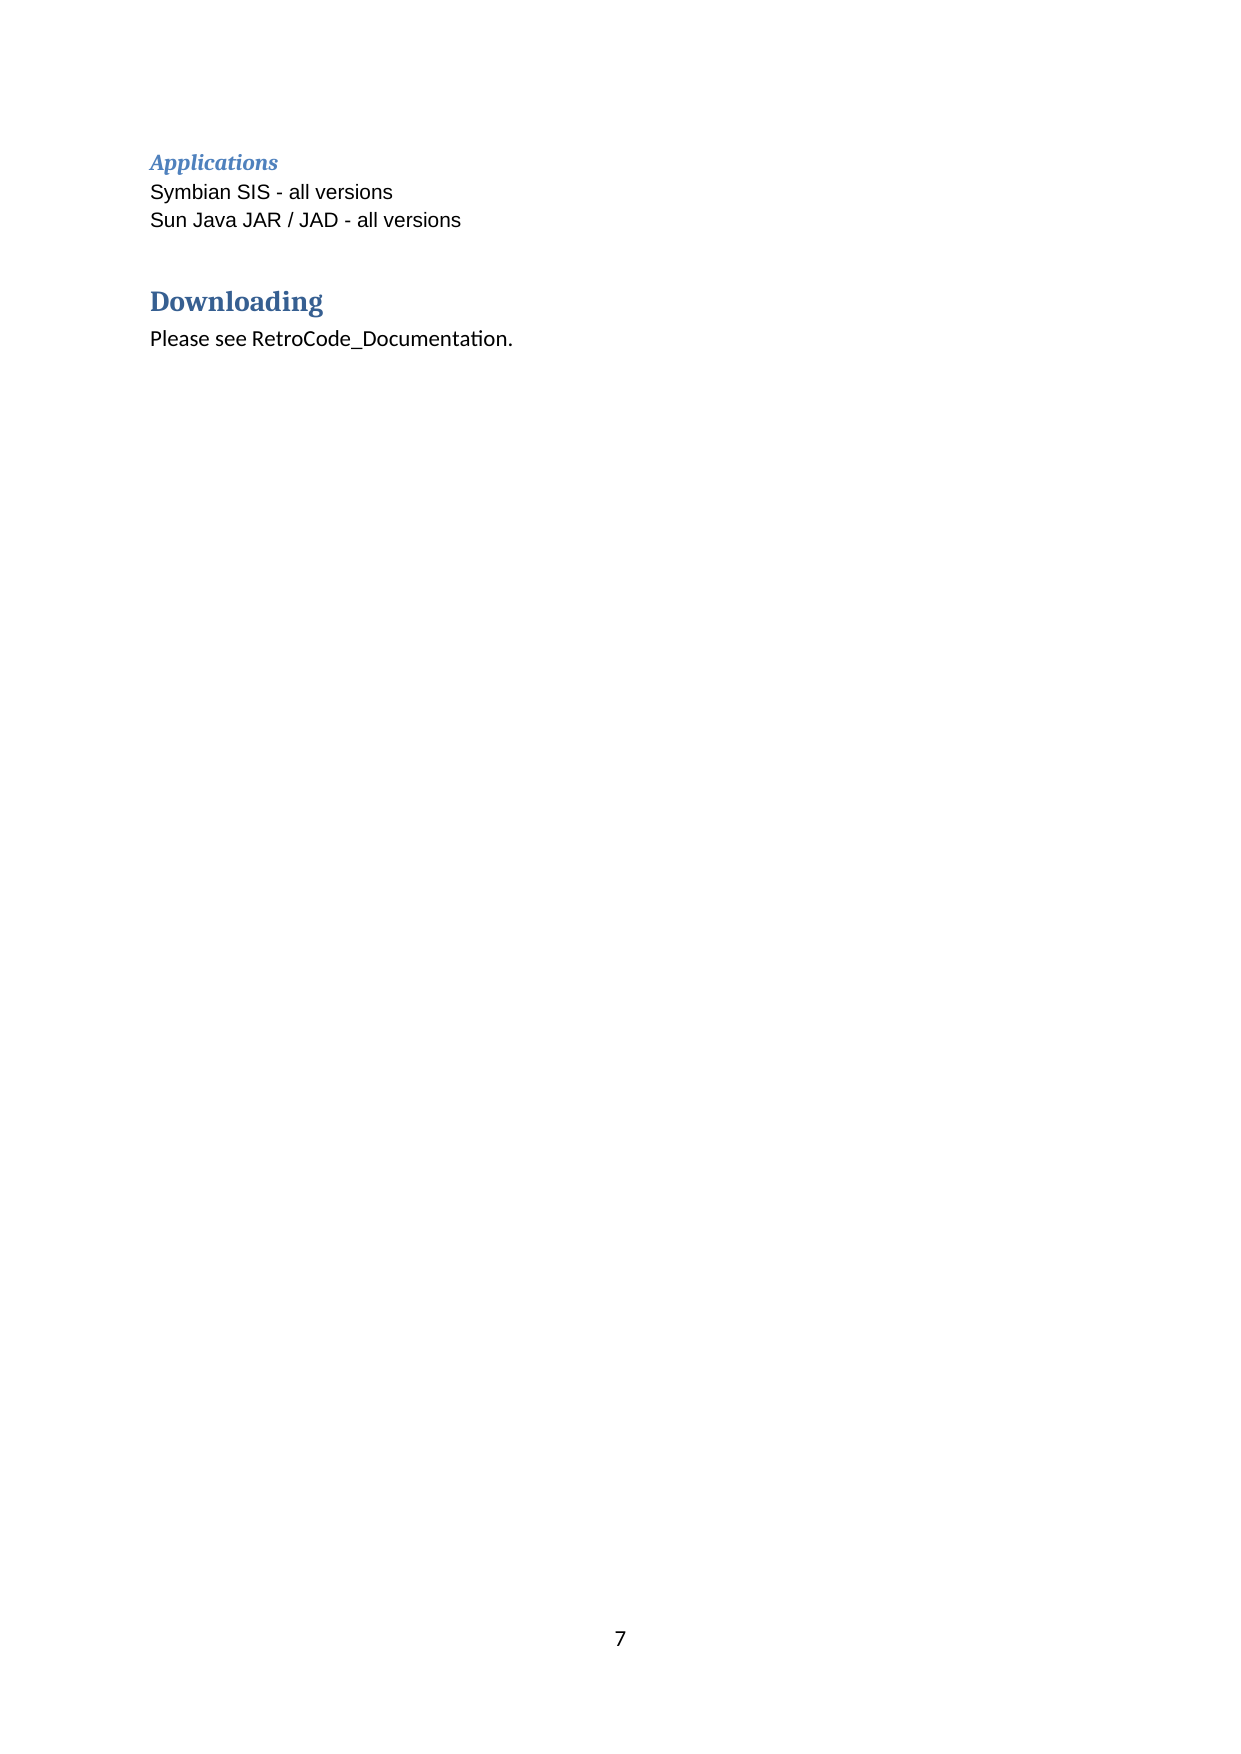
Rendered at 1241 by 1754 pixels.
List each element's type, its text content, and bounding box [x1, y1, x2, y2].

text Please see RetroCode_Documentation. [150, 324, 1090, 352]
subtitle Downloading [150, 285, 1090, 319]
text Symbian SIS - all versions Sun Java JAR / JAD - all versions [150, 180, 1090, 232]
subtitle Applications [150, 150, 1090, 176]
